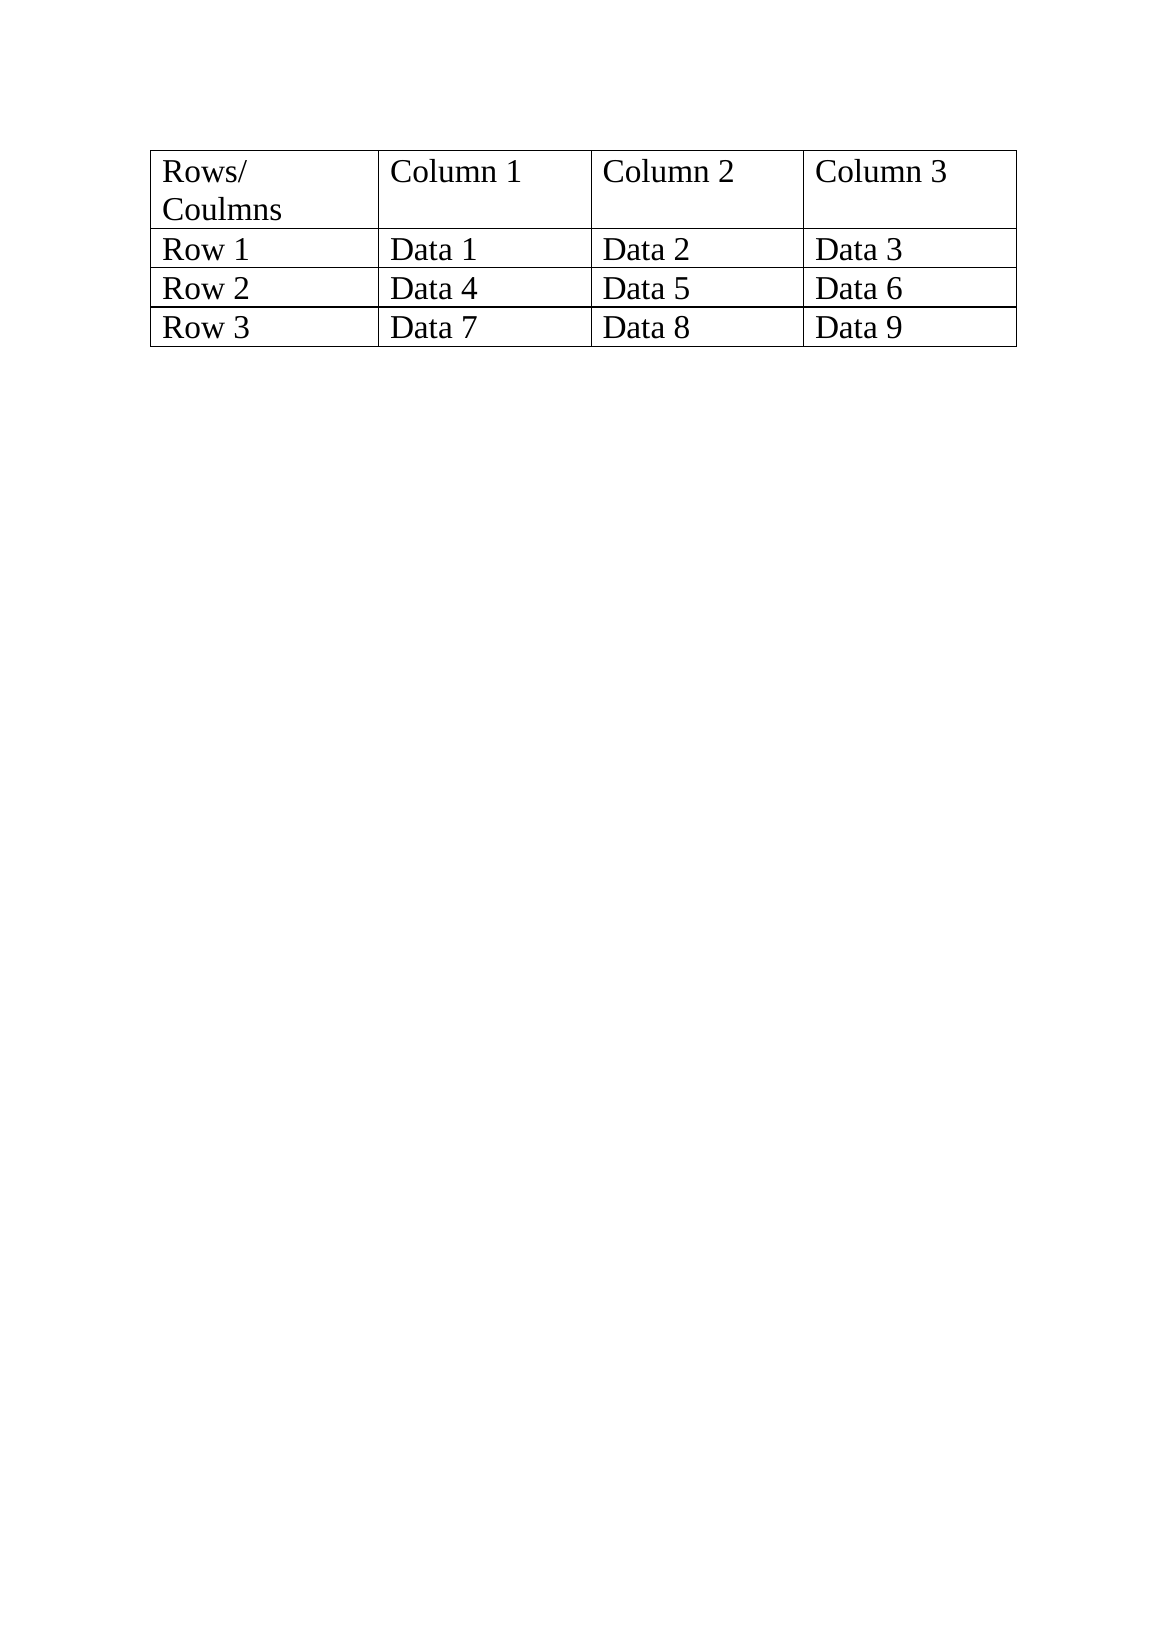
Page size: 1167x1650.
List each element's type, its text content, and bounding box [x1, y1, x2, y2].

table_cell Data 4 [379, 268, 591, 306]
table_cell Data 2 [592, 229, 803, 267]
table_header Column 3 [804, 151, 1016, 228]
table_cell Data 5 [592, 268, 803, 306]
table_cell Data 7 [379, 308, 591, 346]
table_cell Data 9 [804, 308, 1016, 346]
table_cell Row 1 [151, 229, 378, 267]
table_cell Data 6 [804, 268, 1016, 306]
table_header Rows/Coulmns [151, 151, 378, 228]
table_cell Data 3 [804, 229, 1016, 267]
table_header Column 1 [379, 151, 591, 228]
table_cell Row 3 [151, 308, 378, 346]
table_header Column 2 [592, 151, 803, 228]
table_cell Row 2 [151, 268, 378, 306]
table_cell Data 8 [592, 308, 803, 346]
table_cell Data 1 [379, 229, 591, 267]
